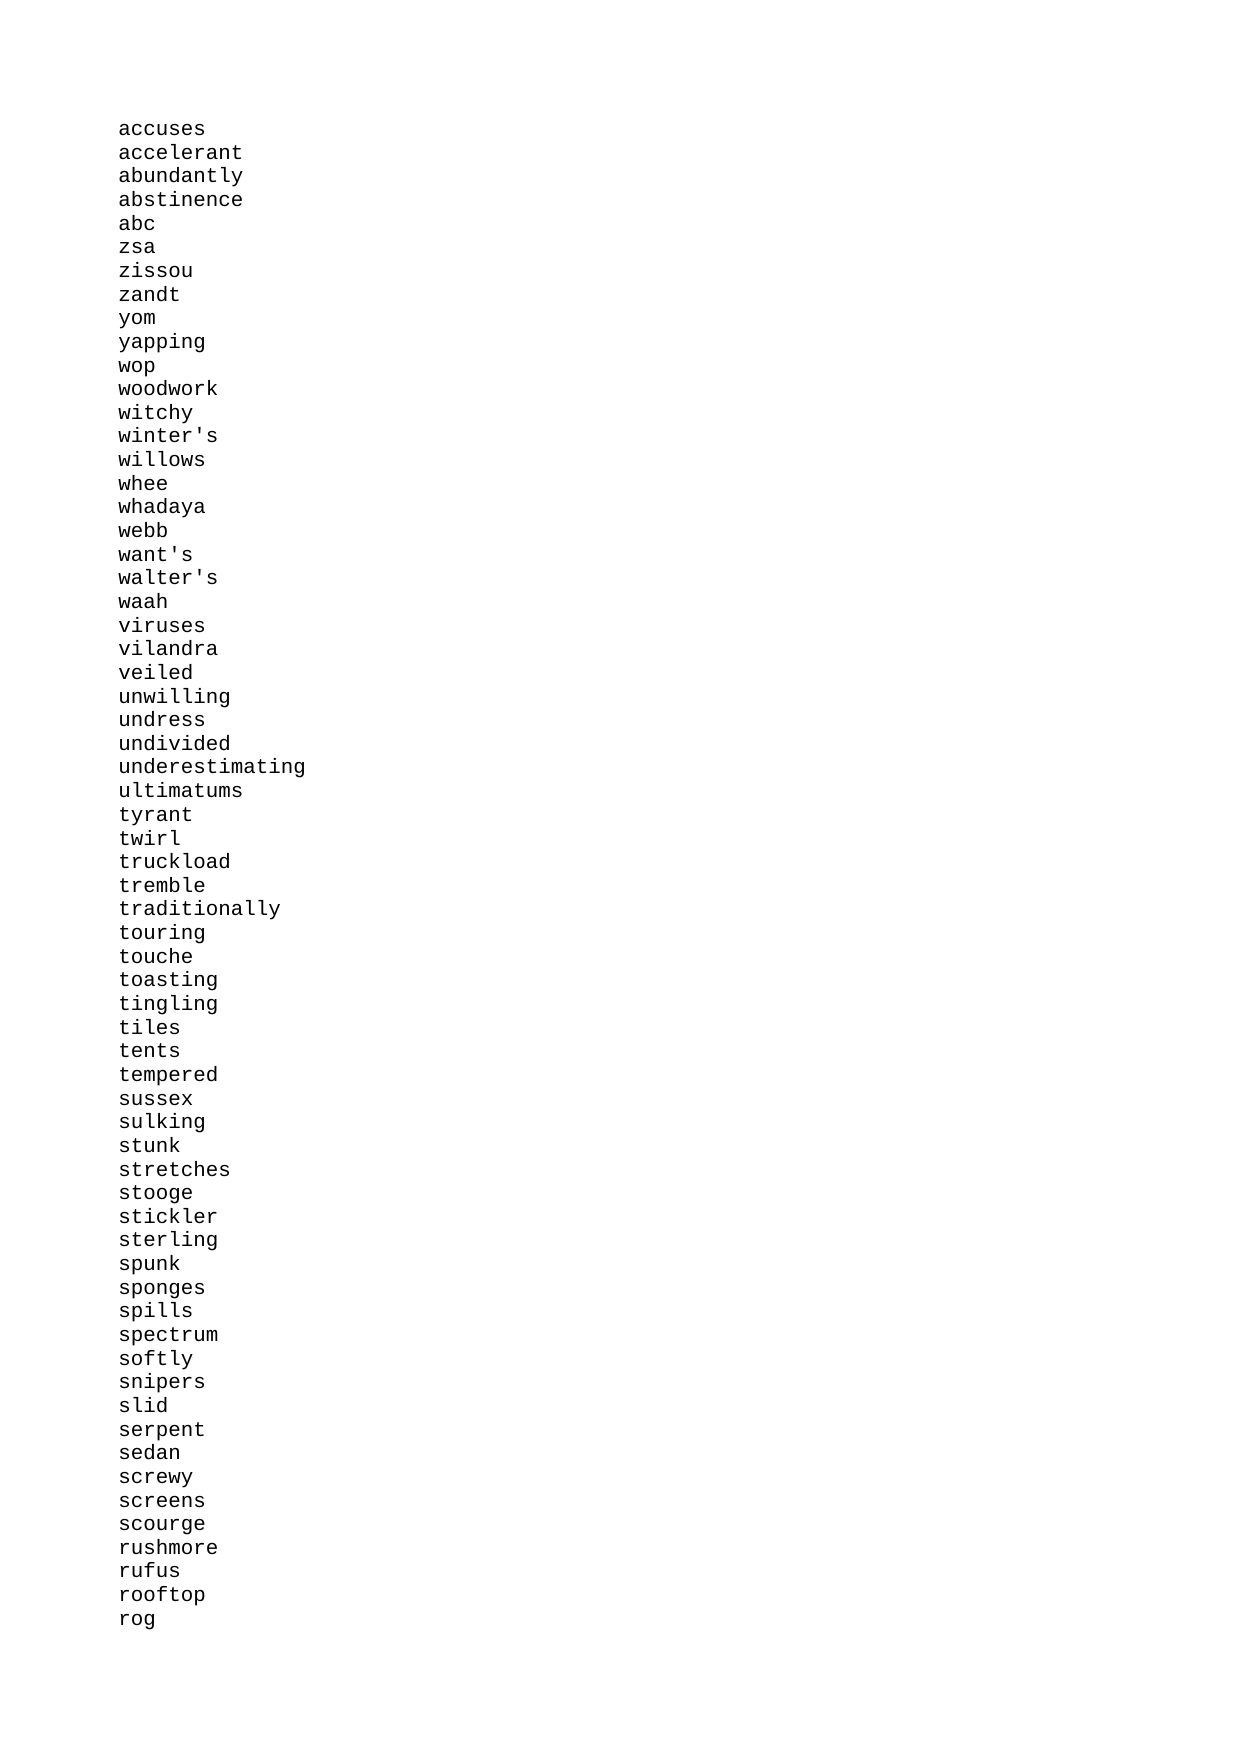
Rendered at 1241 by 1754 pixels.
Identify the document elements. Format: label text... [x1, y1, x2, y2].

text abundantly [118, 165, 1122, 189]
text serpent [118, 1419, 1122, 1442]
text zissou [118, 260, 1122, 284]
text spectrum [118, 1324, 1122, 1348]
text wop [118, 354, 1122, 378]
text waah [118, 591, 1122, 615]
text touche [118, 946, 1122, 969]
text tremble [118, 875, 1122, 898]
text abc [118, 213, 1122, 236]
text undress [118, 709, 1122, 733]
text veiled [118, 662, 1122, 686]
text tiles [118, 1017, 1122, 1040]
text traditionally [118, 898, 1122, 922]
text whadaya [118, 496, 1122, 520]
text truckload [118, 851, 1122, 875]
text sussex [118, 1088, 1122, 1111]
text woodwork [118, 378, 1122, 402]
text rog [118, 1608, 1122, 1631]
text undivided [118, 733, 1122, 757]
text yom [118, 307, 1122, 331]
text rooftop [118, 1584, 1122, 1608]
text ultimatums [118, 780, 1122, 804]
text tingling [118, 993, 1122, 1017]
text walter's [118, 567, 1122, 591]
text scourge [118, 1513, 1122, 1537]
text softly [118, 1348, 1122, 1371]
text witchy [118, 402, 1122, 426]
text winter's [118, 426, 1122, 449]
text touring [118, 922, 1122, 946]
text viruses [118, 615, 1122, 638]
text whee [118, 473, 1122, 496]
text tents [118, 1040, 1122, 1064]
text rushmore [118, 1537, 1122, 1561]
text tempered [118, 1064, 1122, 1088]
text webb [118, 520, 1122, 544]
text unwilling [118, 686, 1122, 709]
text zsa [118, 236, 1122, 260]
text screens [118, 1489, 1122, 1513]
text stooge [118, 1182, 1122, 1206]
text sponges [118, 1277, 1122, 1300]
text stunk [118, 1135, 1122, 1158]
text spills [118, 1300, 1122, 1324]
text abstinence [118, 189, 1122, 213]
text tyrant [118, 804, 1122, 827]
text spunk [118, 1253, 1122, 1277]
text stretches [118, 1158, 1122, 1182]
text sedan [118, 1442, 1122, 1466]
text underestimating [118, 757, 1122, 780]
text accelerant [118, 142, 1122, 165]
text rufus [118, 1561, 1122, 1584]
text accuses [118, 118, 1122, 142]
text yapping [118, 331, 1122, 354]
text zandt [118, 284, 1122, 307]
text willows [118, 449, 1122, 473]
text stickler [118, 1206, 1122, 1229]
text twirl [118, 827, 1122, 851]
text snipers [118, 1371, 1122, 1395]
text screwy [118, 1466, 1122, 1489]
text sterling [118, 1229, 1122, 1253]
text toasting [118, 969, 1122, 993]
text vilandra [118, 638, 1122, 662]
text slid [118, 1395, 1122, 1419]
text sulking [118, 1111, 1122, 1135]
text want's [118, 544, 1122, 567]
